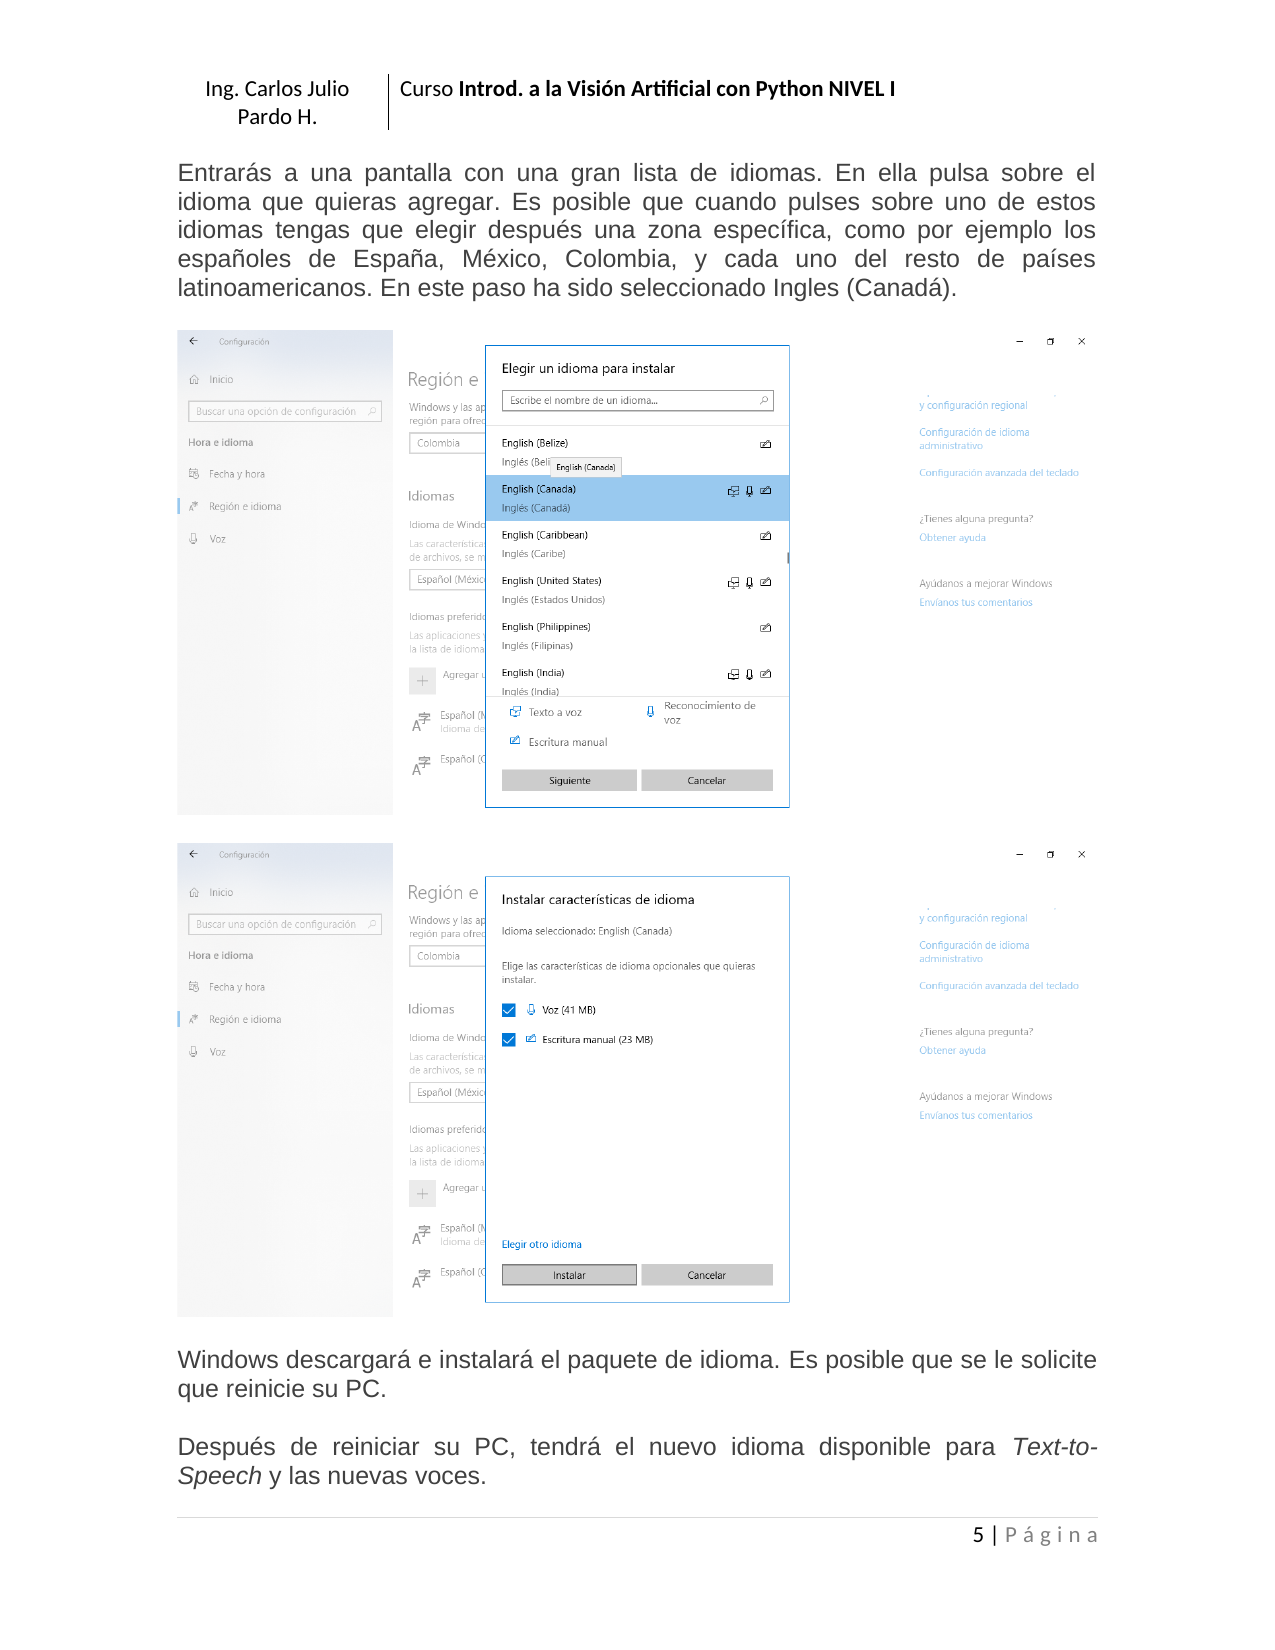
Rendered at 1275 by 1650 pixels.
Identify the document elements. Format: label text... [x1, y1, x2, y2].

picture [177, 330, 1097, 815]
picture [177, 843, 1097, 1317]
text Después de reiniciar su PC, tendrá el nuevo idioma disponible para Text-to-Speech y las nuevas voces. [177, 1432, 1098, 1490]
text Entrarás a una pantalla con una gran lista de idiomas. En ella pulsa sobre el idioma que quieras agregar. Es posible que cuando pulses sobre uno de estos idiomas tengas que elegir después una zona específica, como por ejemplo los españoles de España, México, Colombia, y cada uno del resto de países latinoamericanos. En este paso ha sido seleccionado Ingles (Canadá). [177, 158, 1098, 302]
text Windows descargará e instalará el paquete de idioma. Es posible que se le solicite que reinicie su PC. [177, 1346, 1098, 1403]
